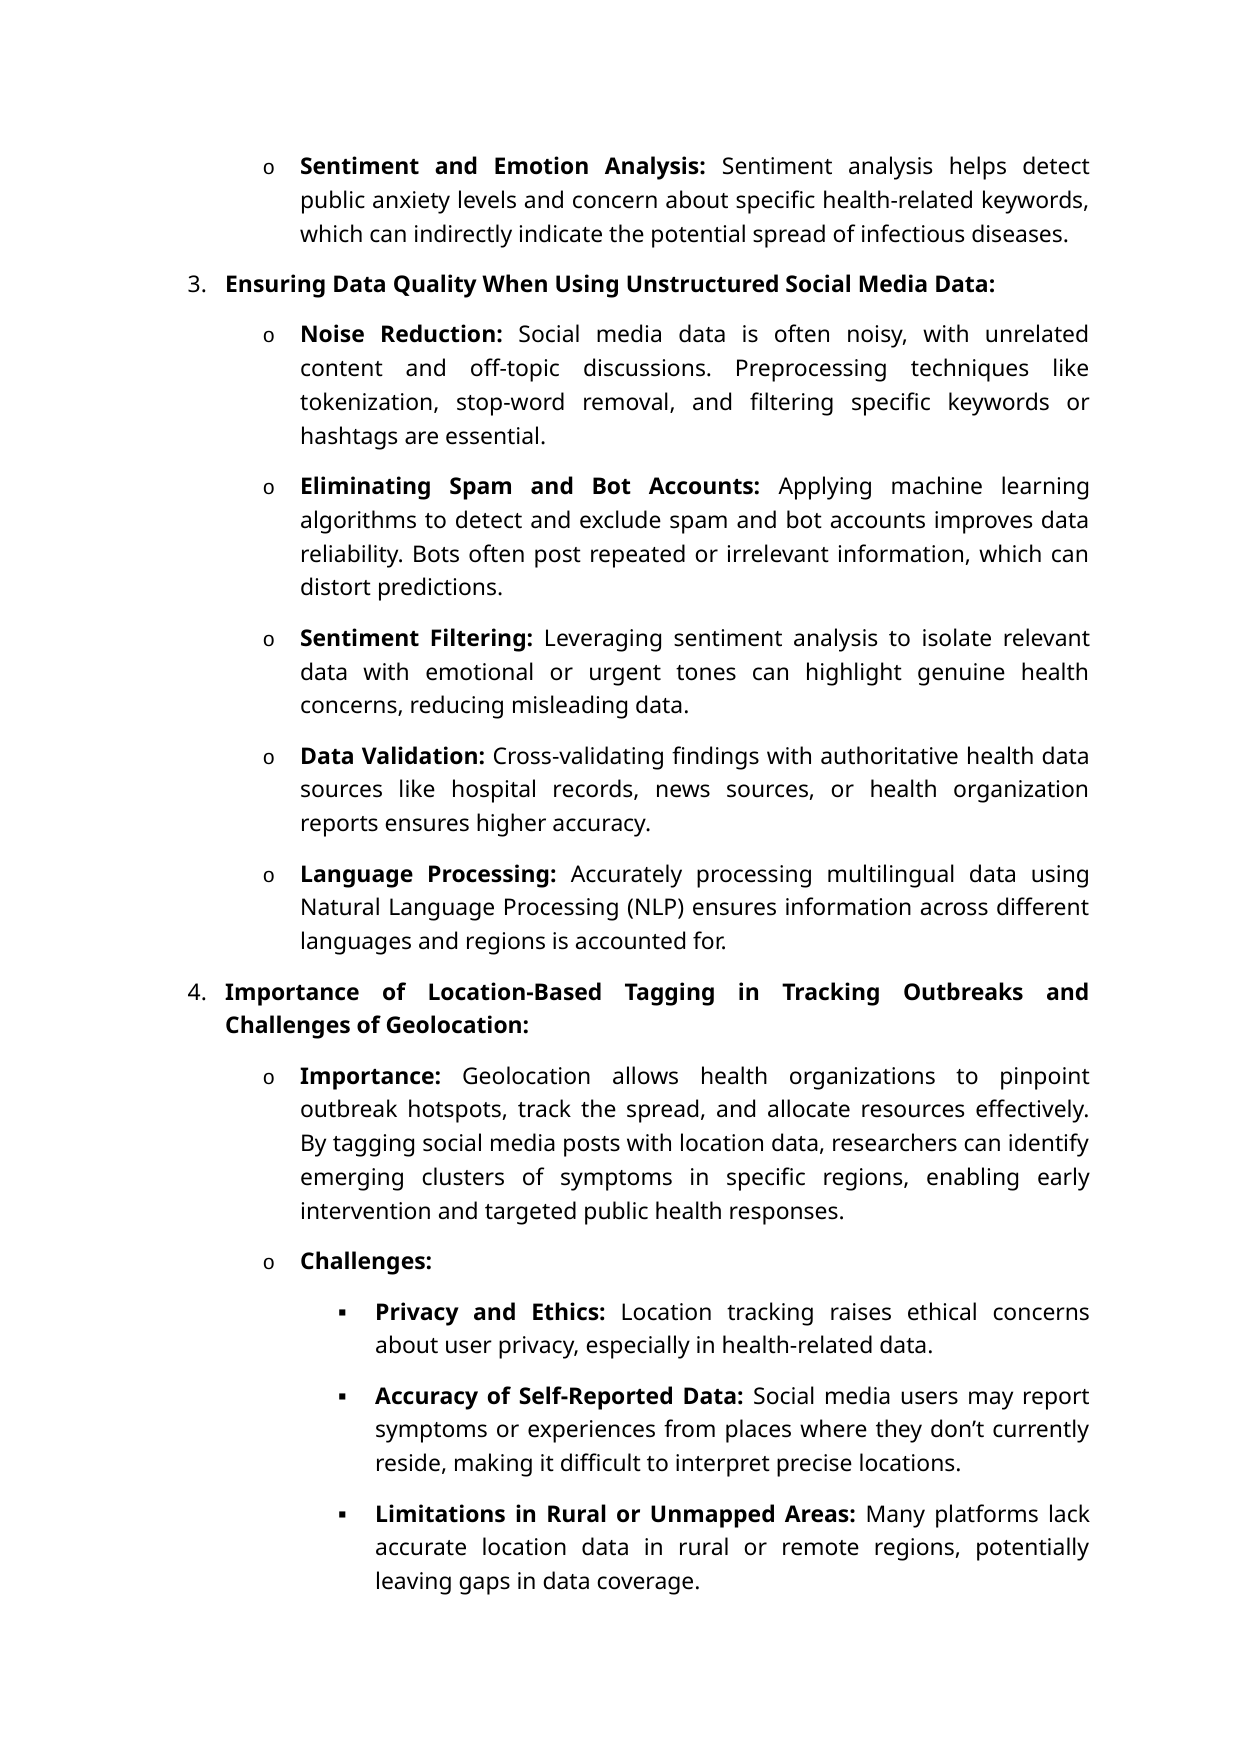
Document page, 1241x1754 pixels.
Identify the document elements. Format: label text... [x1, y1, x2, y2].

list Sentiment Filtering: Leveraging sentiment analysis to isolate relevant data with emotional or urgent tones can highlight genuine health concerns, reducing misleading data. [262, 622, 1090, 720]
list Ensuring Data Quality When Using Unstructured Social Media Data: [187, 268, 1090, 299]
list Importance of Location-Based Tagging in Tracking Outbreaks and Challenges of Geolocation: [187, 975, 1090, 1040]
list Sentiment and Emotion Analysis: Sentiment analysis helps detect public anxiety levels and concern about specific health-related keywords, which can indirectly indicate the potential spread of infectious diseases. [262, 150, 1090, 249]
list Challenges: [262, 1245, 1090, 1276]
list Noise Reduction: Social media data is often noisy, with unrelated content and off-topic discussions. Preprocessing techniques like tokenization, stop-word removal, and filtering specific keywords or hashtags are essential. [262, 318, 1090, 451]
list Language Processing: Accurately processing multilingual data using Natural Language Processing (NLP) ensures information across different languages and regions is accounted for. [262, 857, 1090, 956]
list Importance: Geolocation allows health organizations to pinpoint outbreak hotspots, track the spread, and allocate resources effectively. By tagging social media posts with location data, researchers can identify emerging clusters of symptoms in specific regions, enabling early intervention and targeted public health responses. [262, 1059, 1090, 1226]
list Privacy and Ethics: Location tracking raises ethical concerns about user privacy, especially in health-related data. [337, 1295, 1090, 1360]
list Eliminating Spam and Bot Accounts: Applying machine learning algorithms to detect and exclude spam and bot accounts improves data reliability. Bots often post repeated or irrelevant information, which can distort predictions. [262, 470, 1090, 602]
list Accuracy of Self-Reported Data: Social media users may report symptoms or experiences from places where they don’t currently reside, making it difficult to interpret precise locations. [337, 1379, 1090, 1478]
list Limitations in Rural or Unmapped Areas: Many platforms lack accurate location data in rural or remote regions, potentially leaving gaps in data coverage. [337, 1497, 1090, 1596]
list Data Validation: Cross-validating findings with authoritative health data sources like hospital records, news sources, or health organization reports ensures higher accuracy. [262, 739, 1090, 838]
